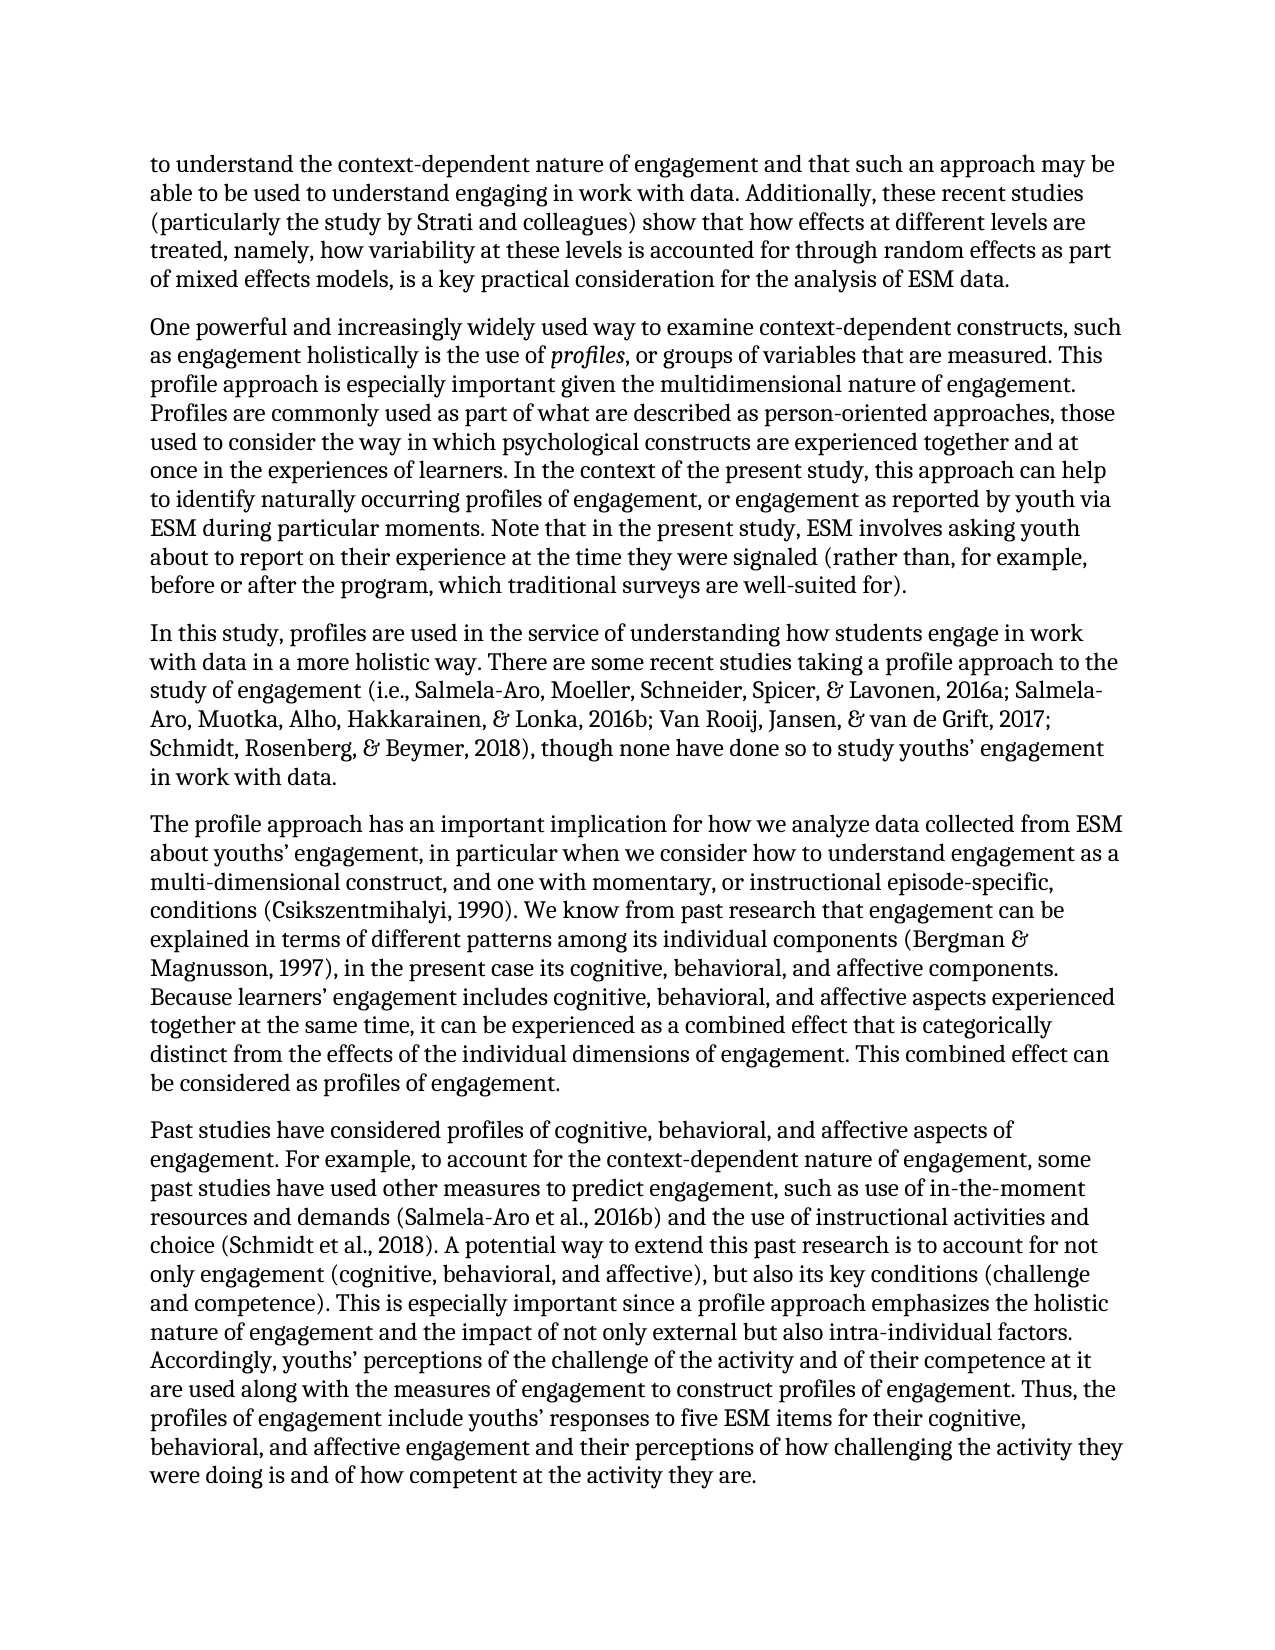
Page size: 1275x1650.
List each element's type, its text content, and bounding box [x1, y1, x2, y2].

text One powerful and increasingly widely used way to examine context-dependent constructs, such as engagement holistically is the use of profiles, or groups of variables that are measured. This profile approach is especially important given the multidimensional nature of engagement. Profiles are commonly used as part of what are described as person-oriented approaches, those used to consider the way in which psychological constructs are experienced together and at once in the experiences of learners. In the context of the present study, this approach can help to identify naturally occurring profiles of engagement, or engagement as reported by youth via ESM during particular moments. Note that in the present study, ESM involves asking youth about to report on their experience at the time they were signaled (rather than, for example, before or after the program, which traditional surveys are well-suited for). [150, 312, 1125, 600]
text The profile approach has an important implication for how we analyze data collected from ESM about youths’ engagement, in particular when we consider how to understand engagement as a multi-dimensional construct, and one with momentary, or instructional episode-specific, conditions (Csikszentmihalyi, 1990). We know from past research that engagement can be explained in terms of different patterns among its individual components (Bergman & Magnusson, 1997), in the present case its cognitive, behavioral, and affective components. Because learners’ engagement includes cognitive, behavioral, and affective aspects experienced together at the same time, it can be experienced as a combined effect that is categorically distinct from the effects of the individual dimensions of engagement. This combined effect can be considered as profiles of engagement. [150, 810, 1125, 1097]
text In this study, profiles are used in the service of understanding how students engage in work with data in a more holistic way. There are some recent studies taking a profile approach to the study of engagement (i.e., Salmela-Aro, Moeller, Schneider, Spicer, & Lavonen, 2016a; Salmela-Aro, Muotka, Alho, Hakkarainen, & Lonka, 2016b; Van Rooij, Jansen, & van de Grift, 2017; Schmidt, Rosenberg, & Beymer, 2018), though none have done so to study youths’ engagement in work with data. [150, 619, 1125, 791]
text Past studies have considered profiles of cognitive, behavioral, and affective aspects of engagement. For example, to account for the context-dependent nature of engagement, some past studies have used other measures to predict engagement, such as use of in-the-moment resources and demands (Salmela-Aro et al., 2016b) and the use of instructional activities and choice (Schmidt et al., 2018). A potential way to extend this past research is to account for not only engagement (cognitive, behavioral, and affective), but also its key conditions (challenge and competence). This is especially important since a profile approach emphasizes the holistic nature of engagement and the impact of not only external but also intra-individual factors. Accordingly, youths’ perceptions of the challenge of the activity and of their competence at it are used along with the measures of engagement to construct profiles of engagement. Thus, the profiles of engagement include youths’ responses to five ESM items for their cognitive, behavioral, and affective engagement and their perceptions of how challenging the activity they were doing is and of how competent at the activity they are. [150, 1116, 1125, 1490]
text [150, 150, 1125, 294]
